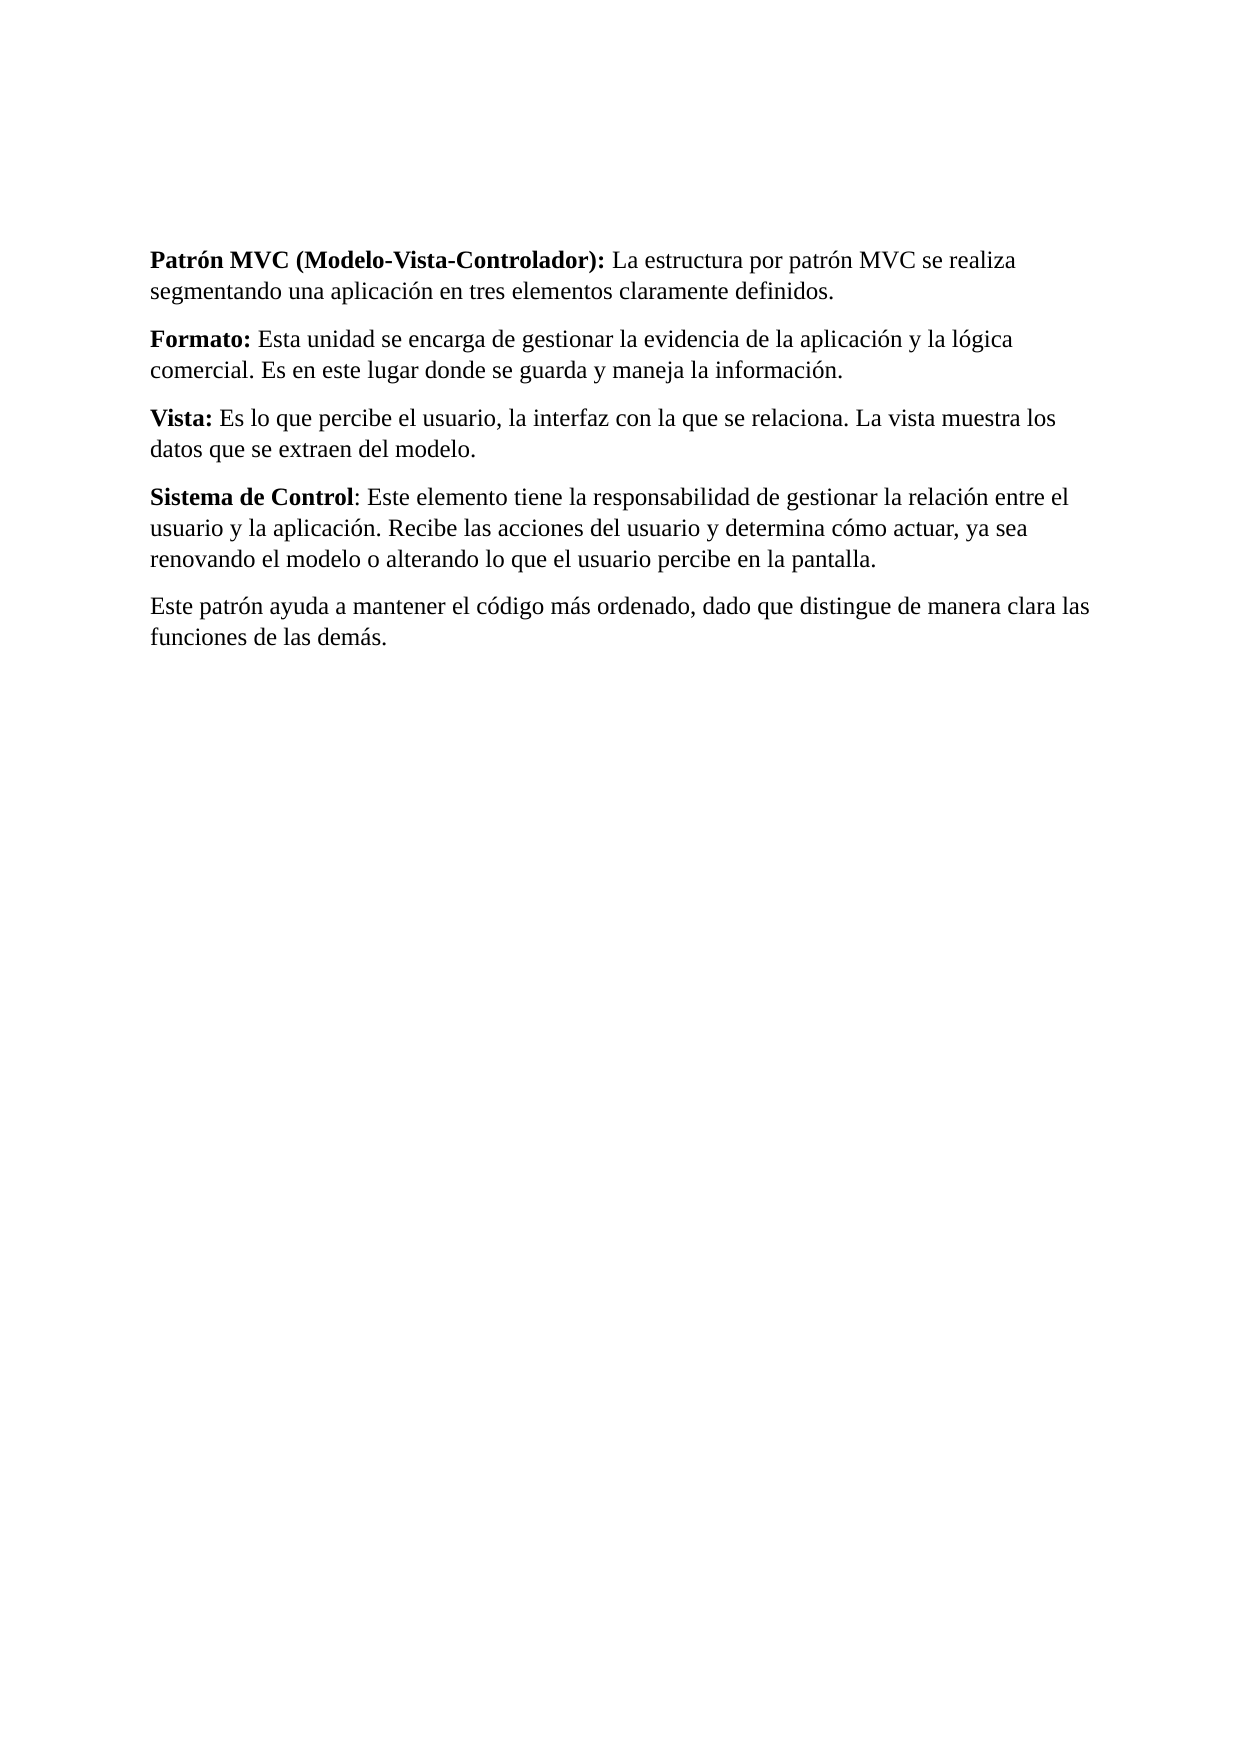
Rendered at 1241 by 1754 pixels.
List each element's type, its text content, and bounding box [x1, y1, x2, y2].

text Vista: Es lo que percibe el usuario, la interfaz con la que se relaciona. La vista muestra los datos que se extraen del modelo. [150, 403, 1090, 463]
text Patrón MVC (Modelo-Vista-Controlador): La estructura por patrón MVC se realiza segmentando una aplicación en tres elementos claramente definidos. [150, 245, 1090, 305]
text Sistema de Control: Este elemento tiene la responsabilidad de gestionar la relación entre el usuario y la aplicación. Recibe las acciones del usuario y determina cómo actuar, ya sea renovando el modelo o alterando lo que el usuario percibe en la pantalla. [150, 482, 1090, 572]
text Este patrón ayuda a mantener el código más ordenado, dado que distingue de manera clara las funciones de las demás. [150, 591, 1090, 651]
text Formato: Esta unidad se encarga de gestionar la evidencia de la aplicación y la lógica comercial. Es en este lugar donde se guarda y maneja la información. [150, 324, 1090, 384]
